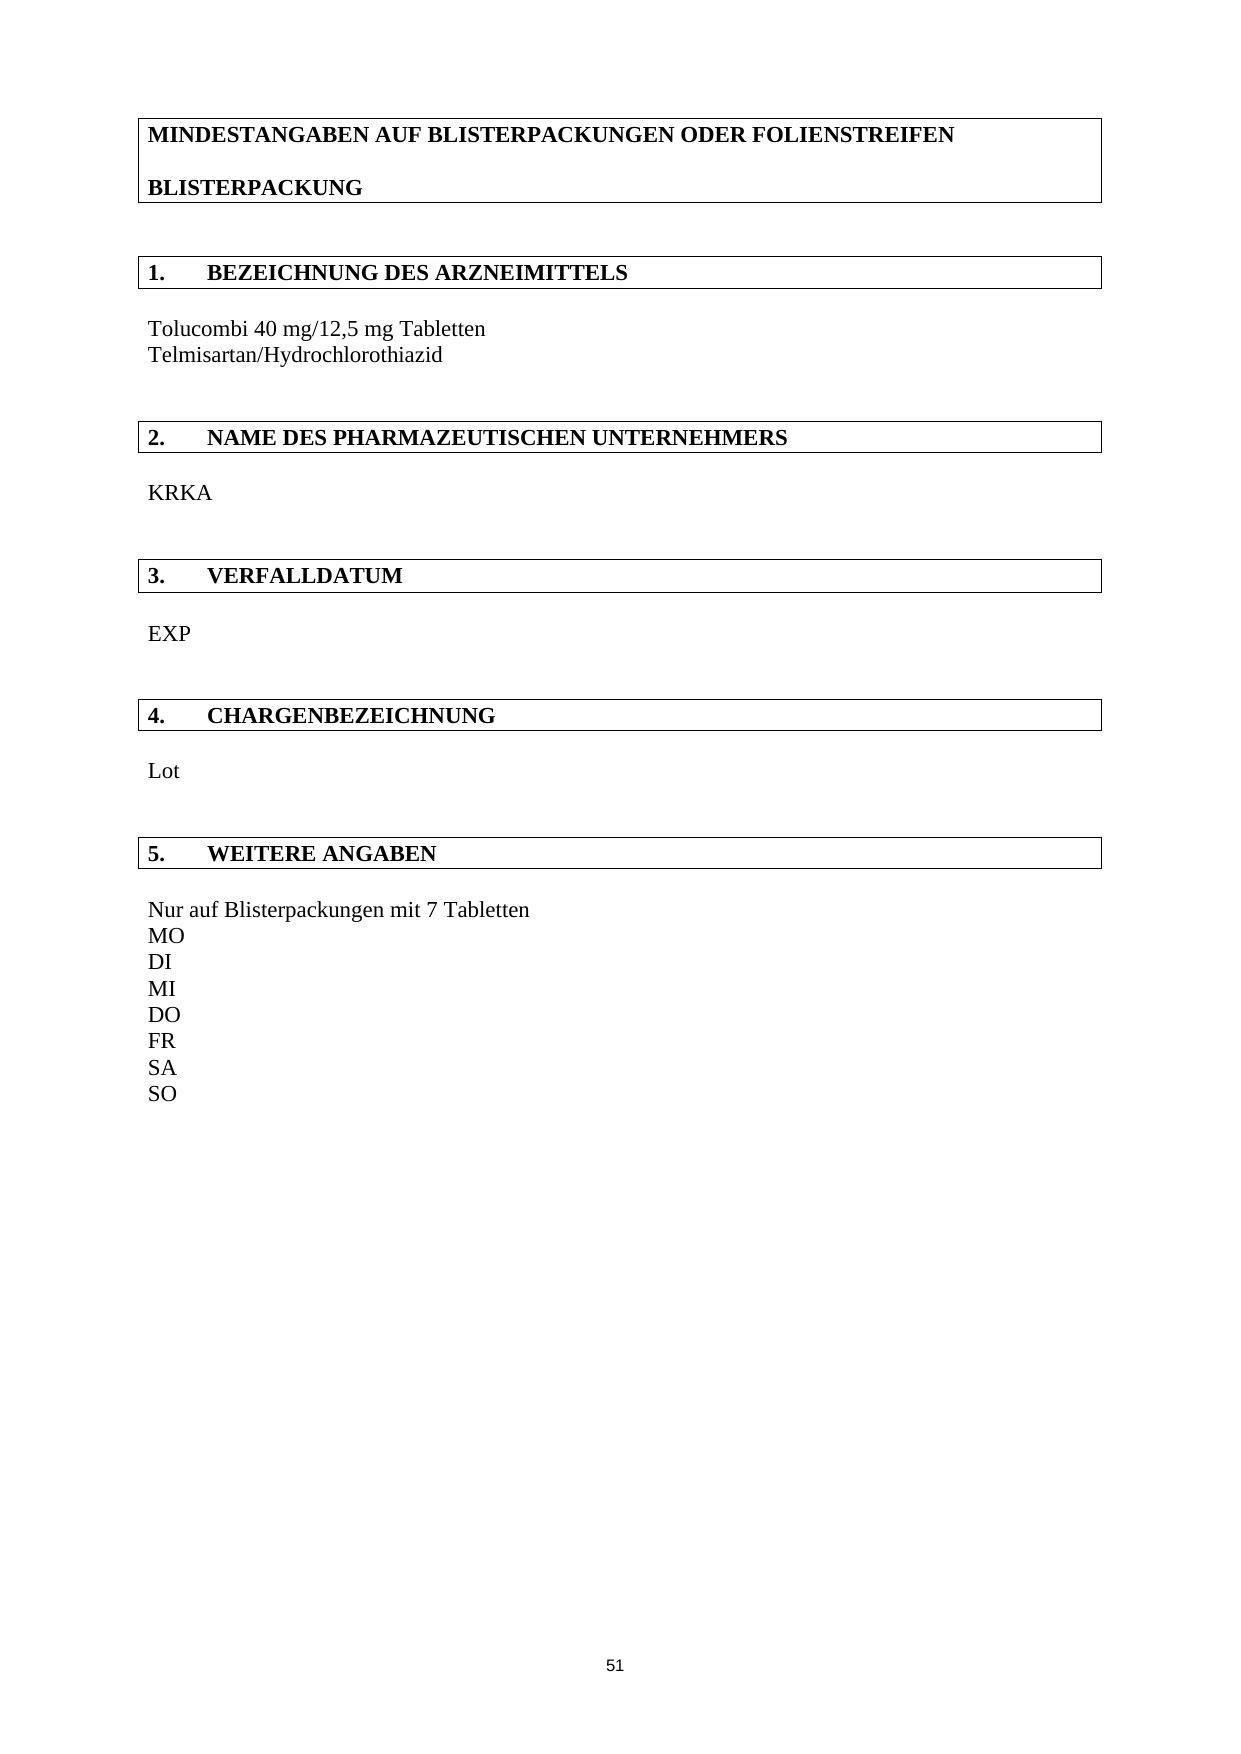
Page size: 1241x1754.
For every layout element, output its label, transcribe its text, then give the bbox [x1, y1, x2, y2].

text KRKA [148, 479, 1092, 506]
text MINDESTANGABEN AUF BLISTERPACKUNGEN ODER FOLIENSTREIFEN [139, 119, 1101, 148]
text Blisterpackung [139, 171, 1101, 202]
text DI [148, 948, 1092, 975]
text Tolucombi 40 mg/12,5 mg Tabletten [148, 315, 1092, 341]
text DO [148, 1001, 1092, 1027]
text SA [148, 1054, 1092, 1080]
text 1. BEZEICHNUNG DES ARZNEIMITTELS [139, 257, 1101, 288]
text MI [148, 975, 1092, 1001]
text 4. Chargenbezeichnung [139, 700, 1101, 730]
text SO [148, 1080, 1092, 1106]
text 2. NAME DES PHARMAZEUTISCHEN UNTERNEHMERS [139, 422, 1101, 452]
text EXP [148, 619, 1092, 646]
text MO [148, 922, 1092, 948]
text Lot [148, 758, 1092, 784]
text Nur auf Blisterpackungen mit 7 Tabletten [148, 896, 1092, 922]
text 5. WEITERE ANGABEN [139, 838, 1101, 868]
text FR [148, 1027, 1092, 1054]
text 3. VERFALLDATUM [139, 560, 1101, 592]
text Telmisartan/Hydrochlorothiazid [148, 341, 1092, 368]
